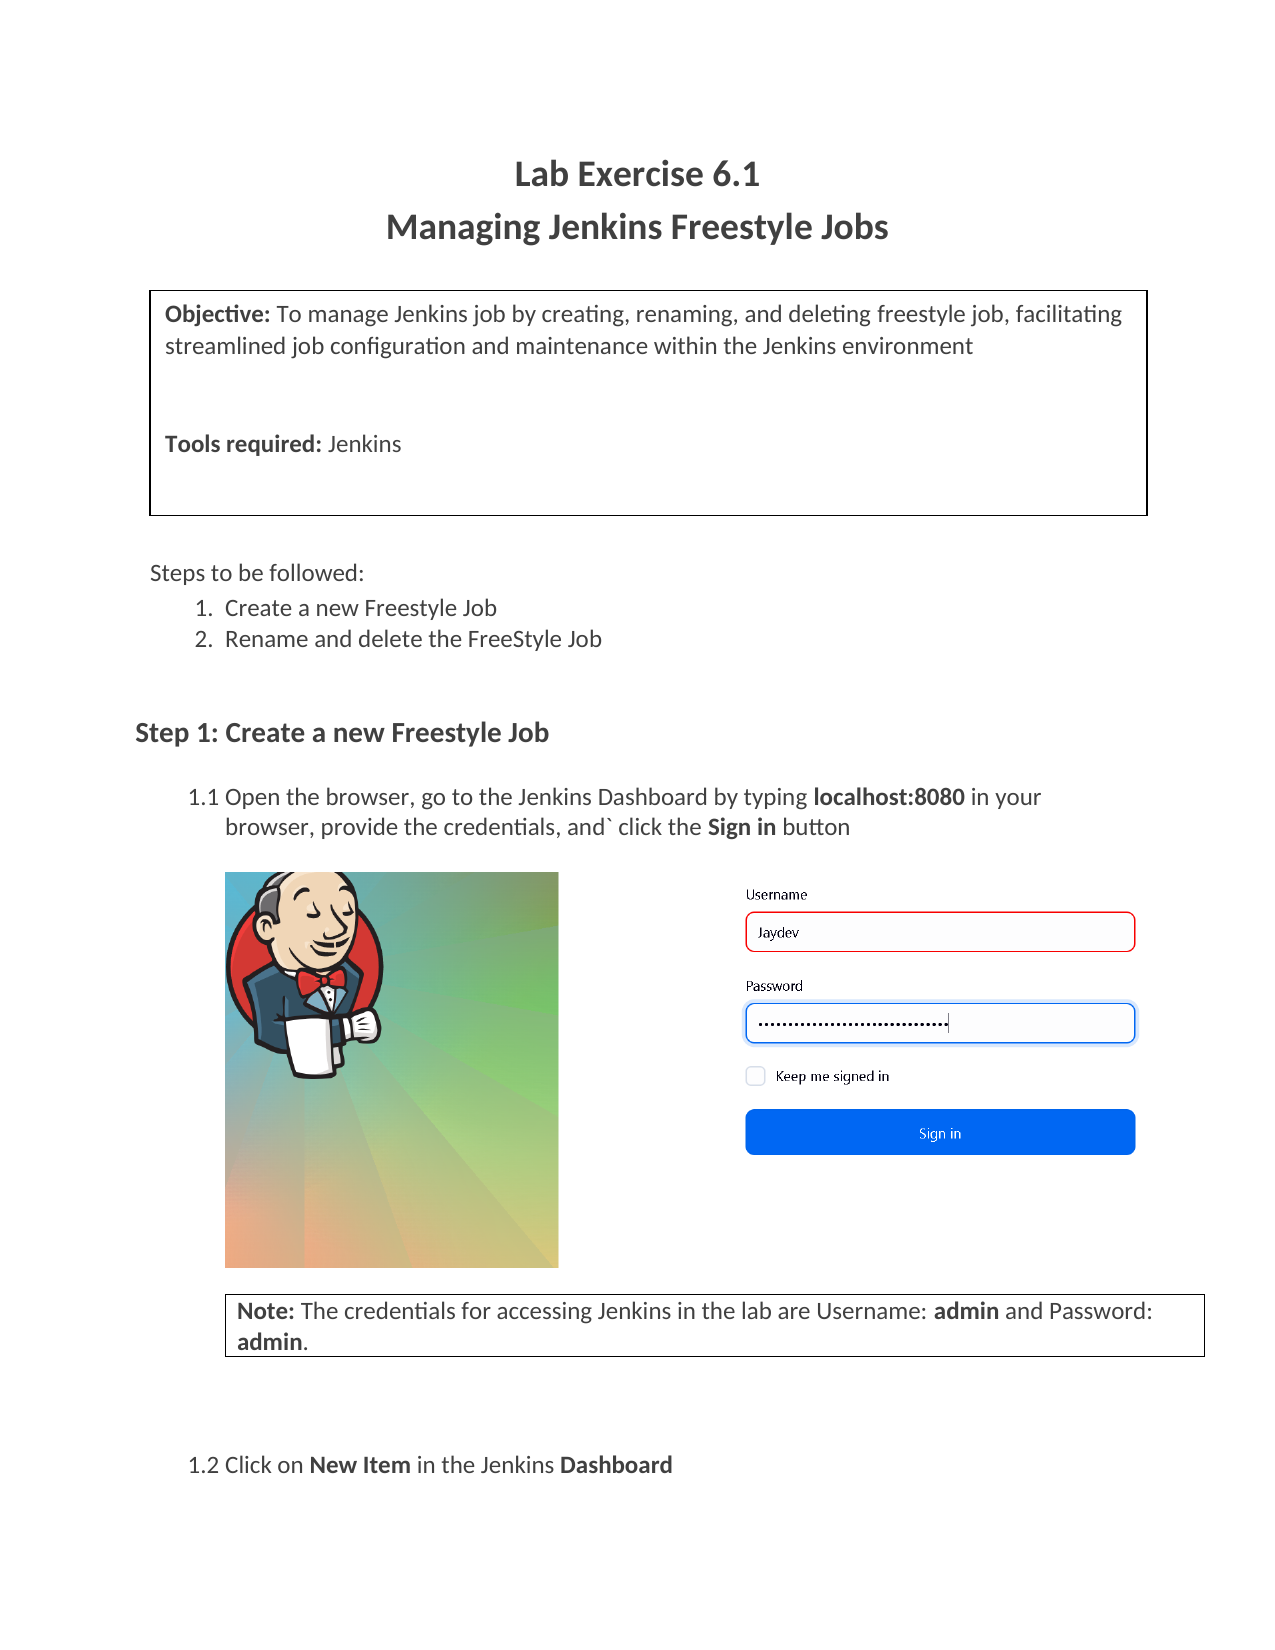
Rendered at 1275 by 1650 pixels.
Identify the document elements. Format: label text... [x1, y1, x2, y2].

list Rename and delete the FreeStyle Job [194, 623, 1125, 653]
text Managing Jenkins Freestyle Jobs [150, 203, 1125, 248]
list Open the browser, go to the Jenkins Dashboard by typing localhost:8080 in your browser, provide the credentials, and` click the Sign in button [187, 781, 1125, 842]
text Step 1: Create a new Freestyle Job [135, 714, 1125, 750]
text Lab Exercise 6.1 [150, 150, 1125, 196]
text Steps to be followed: [150, 557, 1125, 588]
list Click on New Item in the Jenkins Dashboard [187, 1449, 1125, 1479]
picture [225, 872, 1200, 1268]
table_header Note: The credentials for accessing Jenkins in the lab are Username: admin and Password: admin. [226, 1295, 1204, 1356]
list Create a new Freestyle Job [194, 592, 1125, 623]
